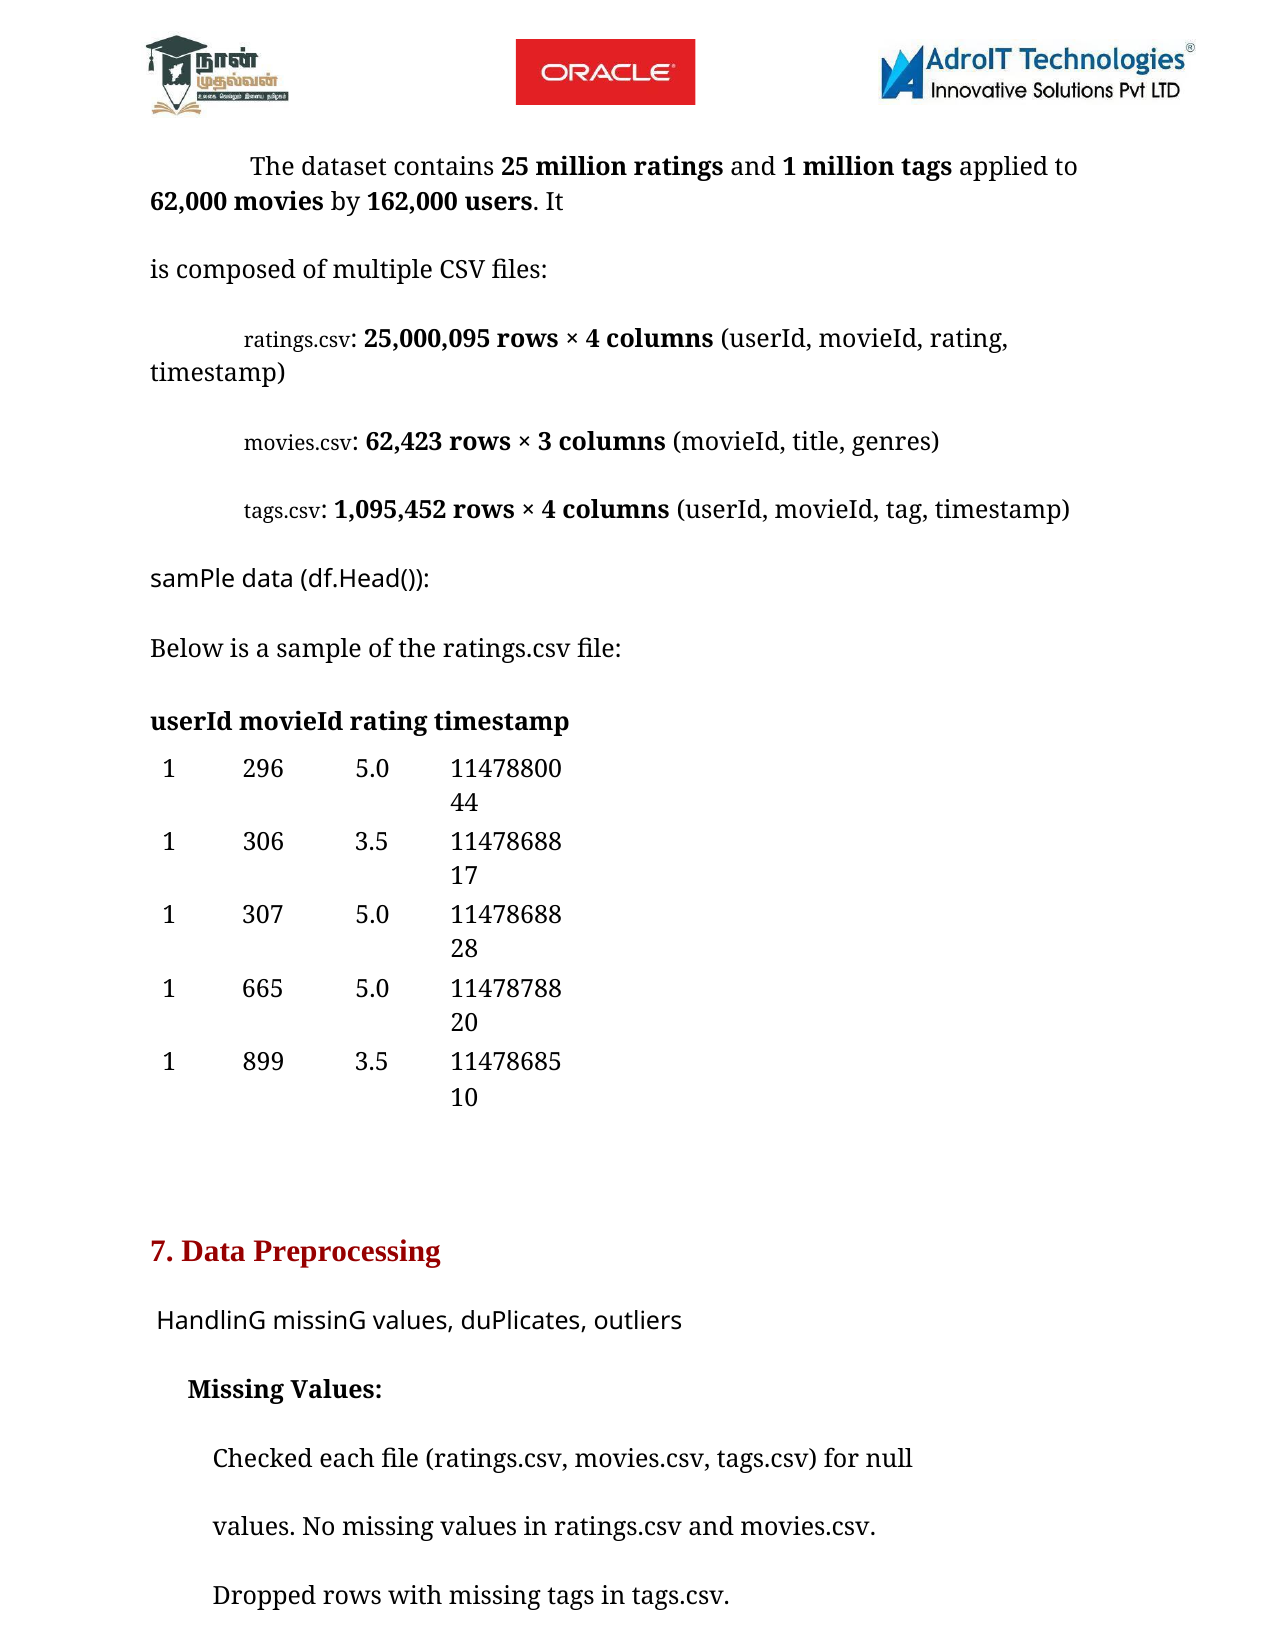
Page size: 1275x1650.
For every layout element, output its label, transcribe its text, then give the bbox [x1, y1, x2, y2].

table_cell 307 [202, 892, 320, 965]
table_header 1147880044 [414, 750, 581, 818]
table_cell 899 [202, 1039, 320, 1115]
table_cell 1 [146, 819, 202, 892]
table_cell 5.0 [320, 892, 414, 965]
table_cell 3.5 [320, 1039, 414, 1115]
text samPle data (df.Head()): [150, 561, 1150, 595]
table_header 1 [146, 750, 202, 818]
text tags.csv: 1,095,452 rows × 4 columns (userId, movieId, tag, timestamp) [244, 492, 1150, 526]
table_cell 5.0 [320, 965, 414, 1038]
table_cell 3.5 [320, 819, 414, 892]
table_cell 1 [146, 965, 202, 1038]
table_header 5.0 [320, 750, 414, 818]
text userId movieId rating timestamp [150, 704, 1150, 738]
text movies.csv: 62,423 rows × 3 columns (movieId, title, genres) [244, 423, 1150, 457]
subtitle Missing Values: [187, 1372, 1150, 1406]
text Checked each file (ratings.csv, movies.csv, tags.csv) for null values. No missing values in ratings.csv and movies.csv. [212, 1441, 974, 1543]
text HandlinG missinG values, duPlicates, outliers [156, 1302, 1150, 1336]
text ratings.csv: 25,000,095 rows × 4 columns (userId, movieId, rating, timestamp) [150, 320, 1118, 388]
text The dataset contains 25 million ratings and 1 million tags applied to [250, 149, 1150, 183]
text 62,000 movies by 162,000 users. It is composed of multiple CSV files: [150, 183, 576, 286]
picture [140, 31, 289, 118]
table_cell 1147868828 [414, 892, 581, 965]
subtitle Data Preprocessing [150, 1232, 1150, 1268]
picture [515, 39, 696, 105]
table_cell 1 [146, 1039, 202, 1115]
table_cell 1147868817 [414, 819, 581, 892]
picture [878, 39, 1197, 105]
table_cell 1147868510 [414, 1039, 581, 1115]
table_cell 1 [146, 892, 202, 965]
table_header 296 [202, 750, 320, 818]
table_cell 1147878820 [414, 965, 581, 1038]
table_cell 306 [202, 819, 320, 892]
table_cell 665 [202, 965, 320, 1038]
text Below is a sample of the ratings.csv file: [150, 630, 1150, 664]
text Dropped rows with missing tags in tags.csv. [212, 1578, 1150, 1612]
